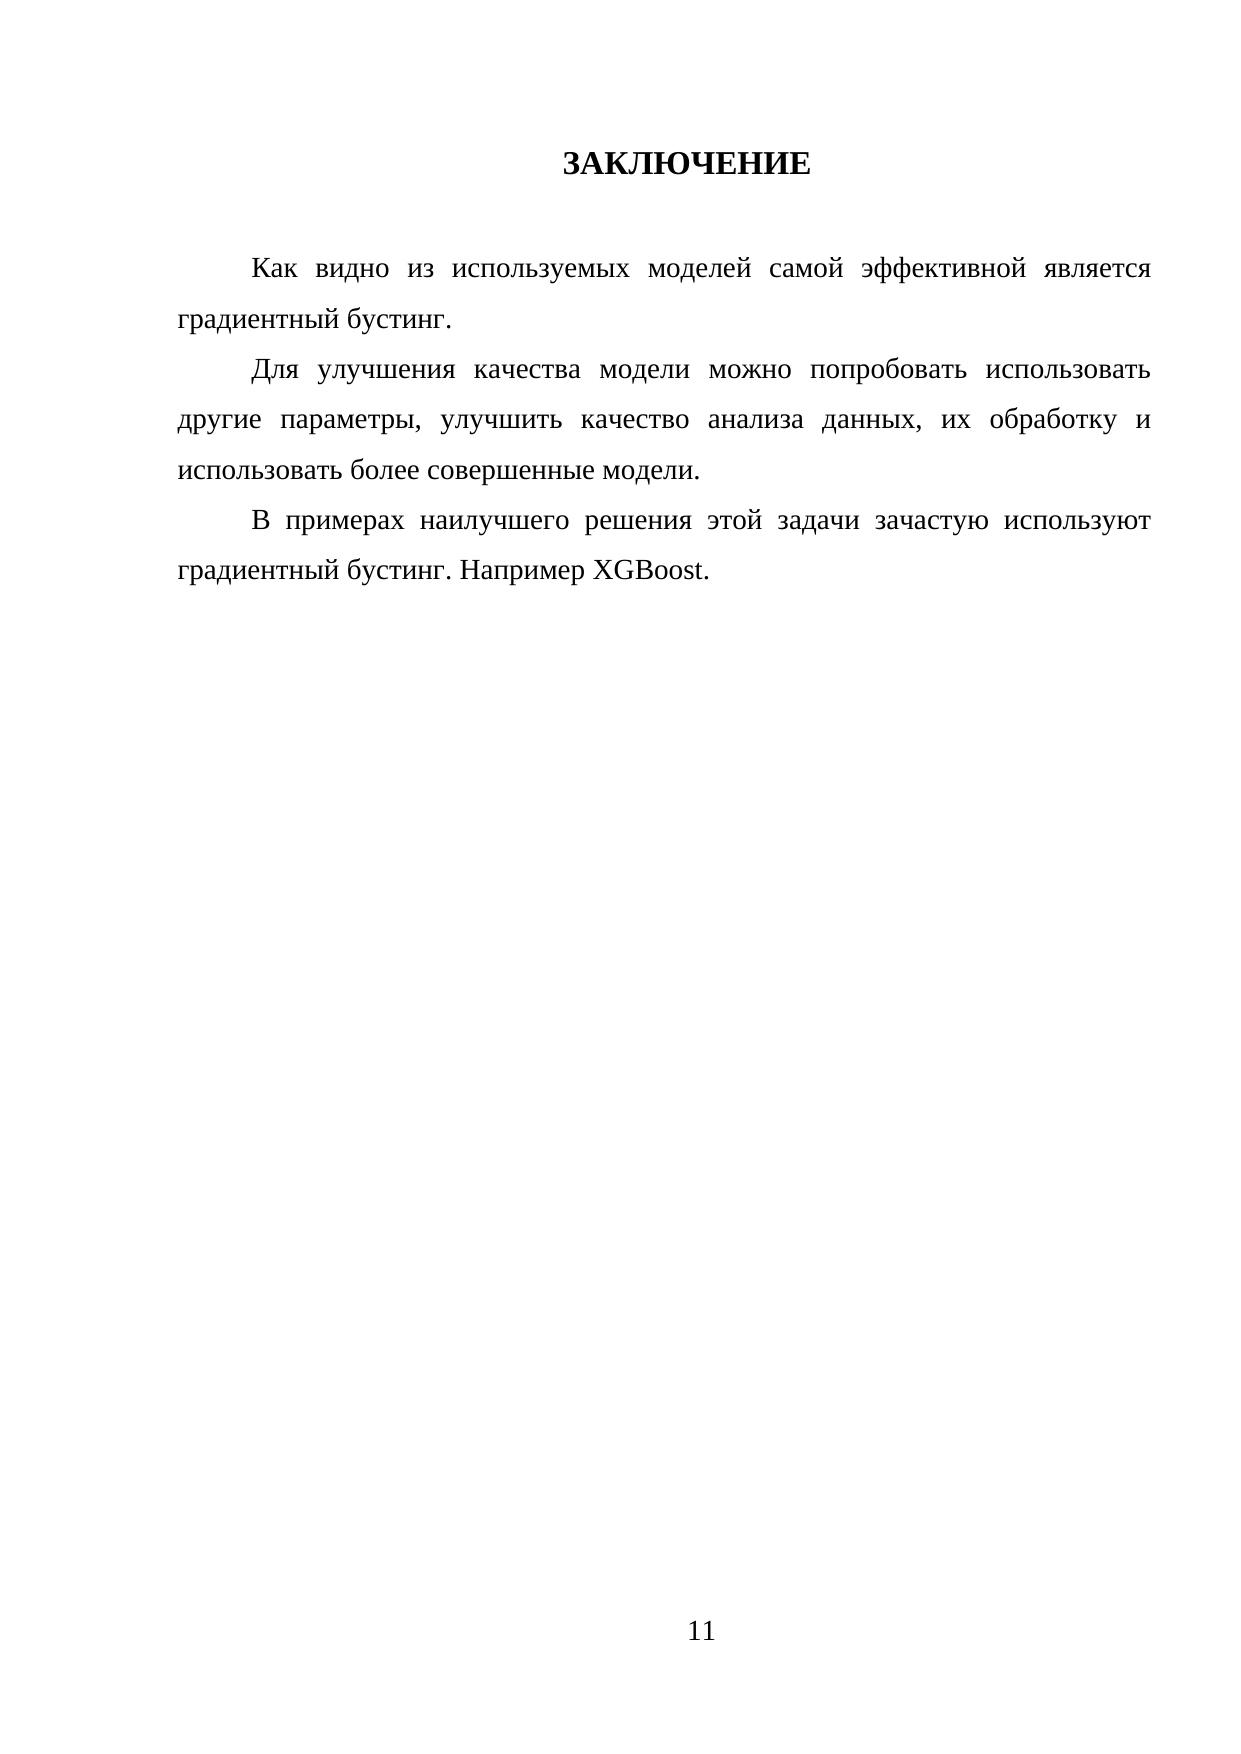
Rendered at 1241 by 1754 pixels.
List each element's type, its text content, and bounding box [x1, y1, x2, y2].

text В примерах наилучшего решения этой задачи зачастую используют градиентный бустинг. Например XGBoost. [177, 502, 1152, 586]
text Для улучшения качества модели можно попробовать использовать другие параметры, улучшить качество анализа данных, их обработку и использовать более совершенные модели. [177, 351, 1152, 485]
text Как видно из используемых моделей самой эффективной является градиентный бустинг. [177, 251, 1152, 334]
subtitle Заключение [222, 143, 1152, 181]
